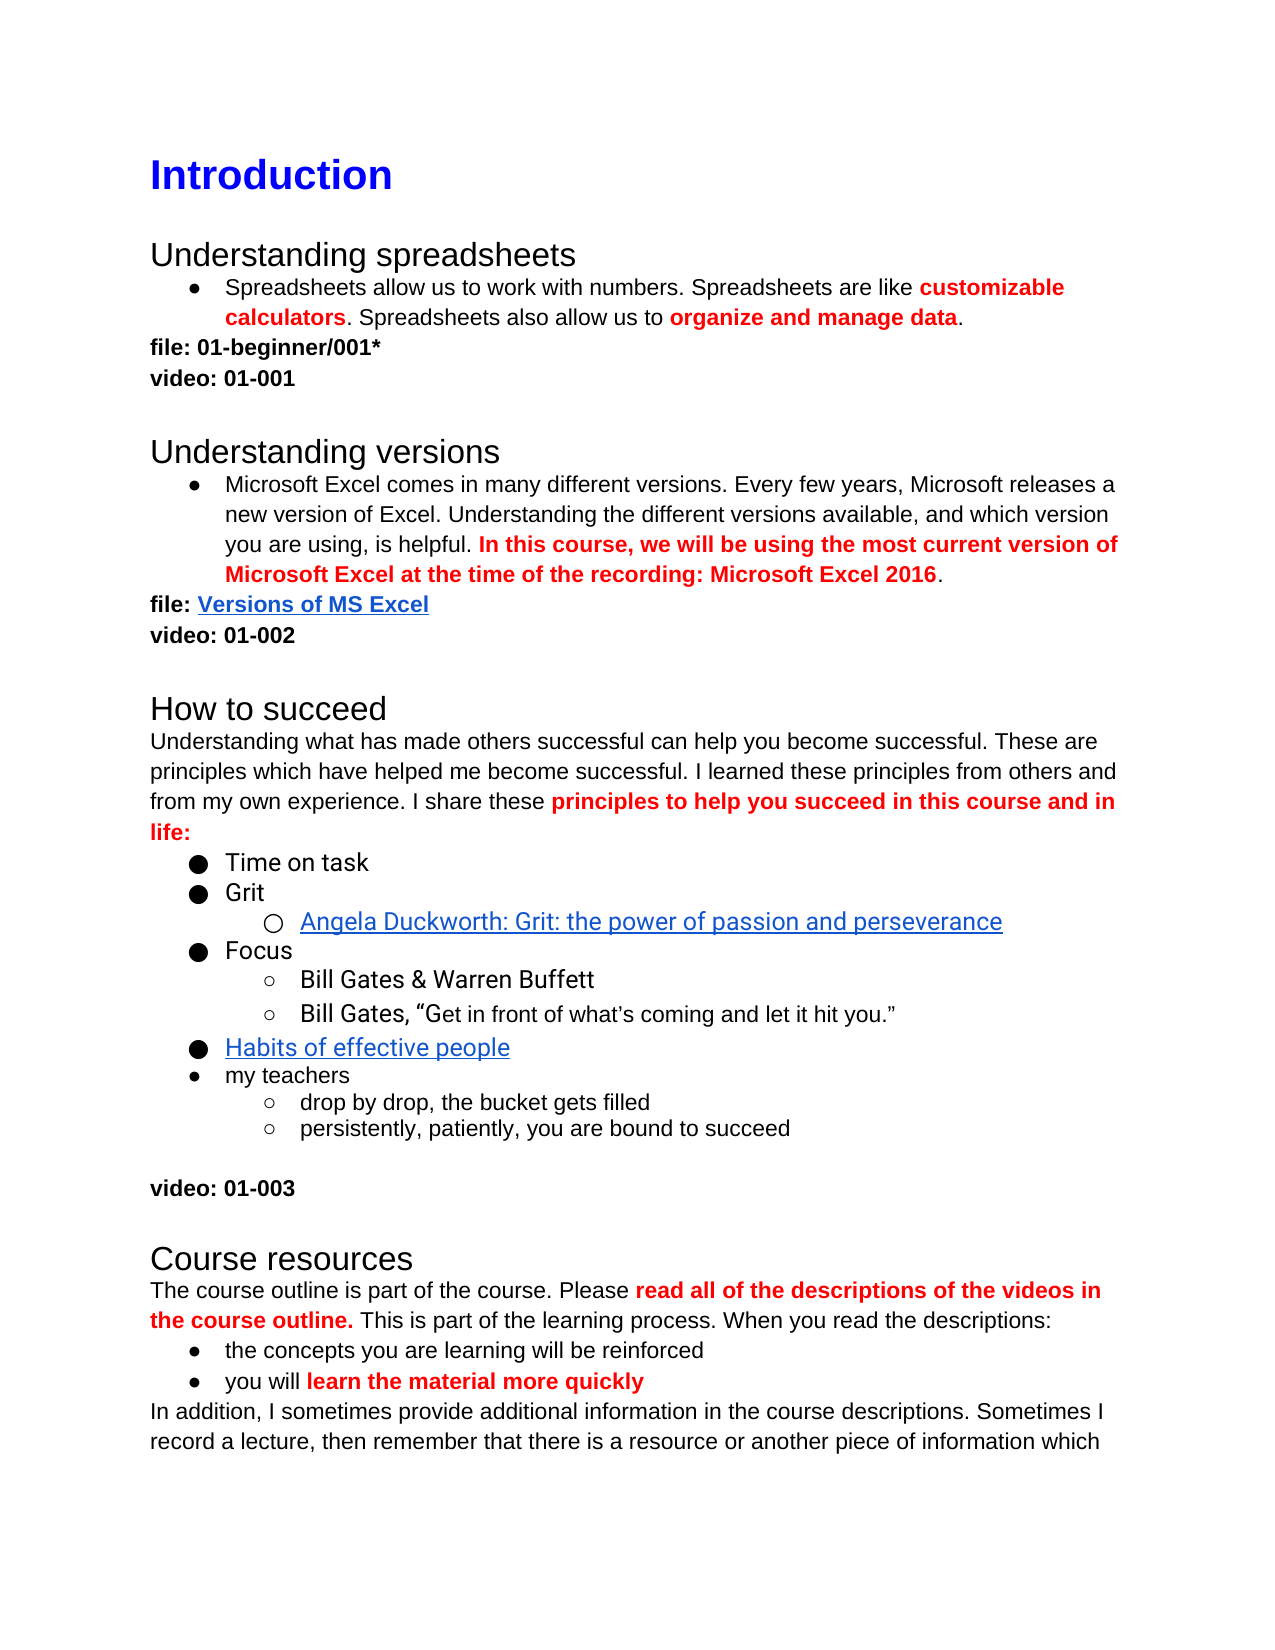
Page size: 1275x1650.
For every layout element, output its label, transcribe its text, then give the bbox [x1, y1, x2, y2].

list Bill Gates & Warren Buffett [262, 966, 1125, 995]
text file: 01-beginner/001* [150, 334, 1125, 361]
list you will learn the material more quickly [187, 1368, 1125, 1394]
list Habits of effective people [187, 1033, 1125, 1062]
subtitle Course resources [150, 1238, 1125, 1277]
subtitle How to succeed [150, 689, 1125, 728]
subtitle Understanding versions [150, 432, 1125, 471]
list Focus [187, 936, 1125, 966]
list the concepts you are learning will be reinforced [187, 1337, 1125, 1364]
text Understanding what has made others successful can help you become successful. These are principles which have helped me become successful. I learned these principles from others and from my own experience. I share these principles to help you succeed in this course and in life: [150, 728, 1125, 845]
list Spreadsheets allow us to work with numbers. Spreadsheets are like customizable calculators. Spreadsheets also allow us to organize and manage data. [187, 274, 1125, 330]
list Bill Gates, “Get in front of what’s coming and let it hit you.” [262, 999, 1125, 1029]
text video: 01-001 [150, 364, 1125, 391]
list drop by drop, the bucket gets filled [262, 1089, 1125, 1115]
text The course outline is part of the course. Please read all of the descriptions of the videos in the course outline. This is part of the learning process. When you read the descriptions: [150, 1277, 1125, 1333]
subtitle Understanding spreadsheets [150, 235, 1125, 274]
list my teachers [187, 1062, 1125, 1089]
list Time on task [187, 849, 1125, 878]
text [150, 1398, 1125, 1454]
list Microsoft Excel comes in many different versions. Every few years, Microsoft releases a new version of Excel. Understanding the different versions available, and which version you are using, is helpful. In this course, we will be using the most current version of Microsoft Excel at the time of the recording: Microsoft Excel 2016. [187, 471, 1125, 588]
text video: 01-002 [150, 622, 1125, 648]
list Angela Duckworth: Grit: the power of passion and perseverance [262, 907, 1125, 936]
subtitle Introduction [150, 150, 1125, 198]
text file: Versions of MS Excel [150, 591, 1125, 618]
list persistently, patiently, you are bound to succeed [262, 1115, 1125, 1141]
list Grit [187, 878, 1125, 907]
text video: 01-003 [150, 1175, 1125, 1201]
